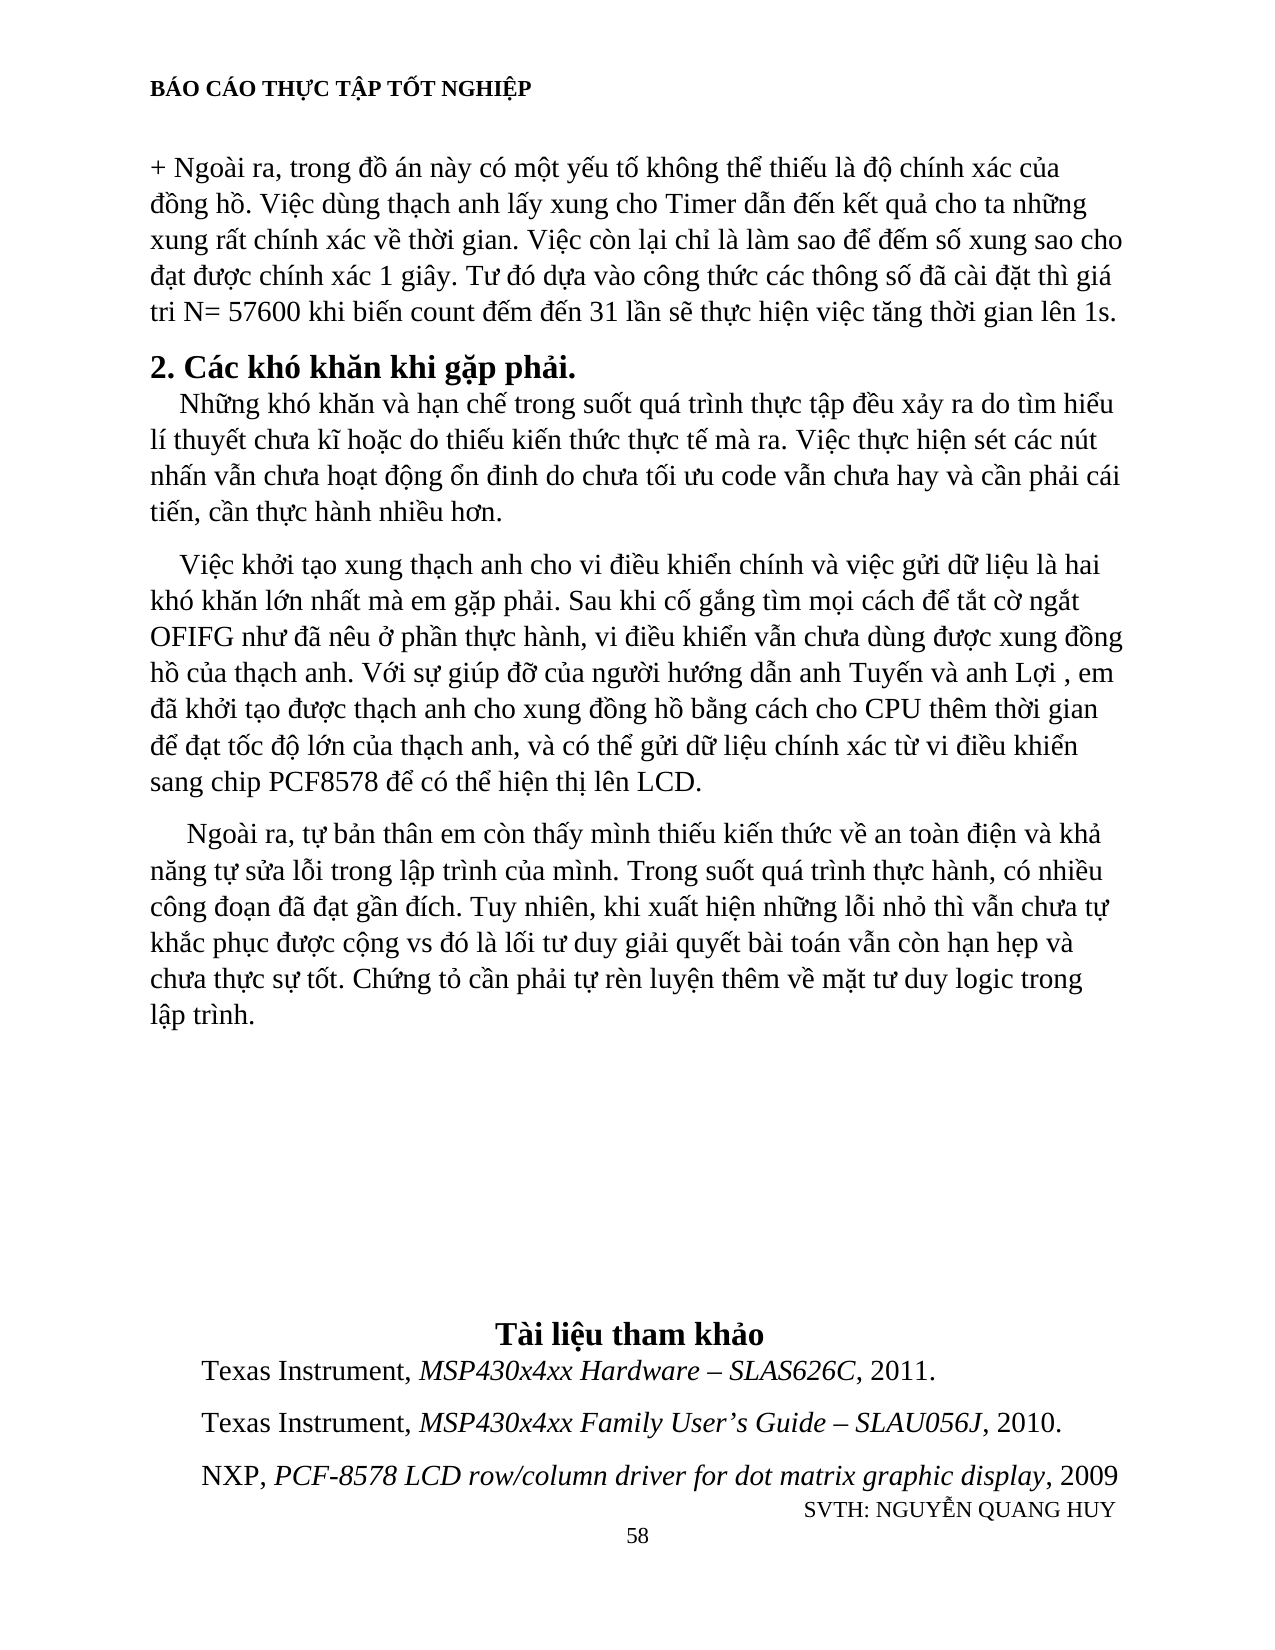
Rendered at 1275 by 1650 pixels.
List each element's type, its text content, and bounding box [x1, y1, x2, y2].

subtitle 2. Các khó khăn khi gặp phải. [150, 347, 1073, 386]
subtitle Tài liệu tham khảo [186, 1314, 1073, 1353]
text Texas Instrument, MSP430x4xx Hardware – SLAS626C, 2011. [150, 1353, 1125, 1386]
text + Ngoài ra, trong đồ án này có một yếu tố không thể thiếu là độ chính xác của đồng hồ. Việc dùng thạch anh lấy xung cho Timer dẫn đến kết quả cho ta những xung rất chính xác về thời gian. Việc còn lại chỉ là làm sao để đếm số xung sao cho đạt được chính xác 1 giây. Tư đó dựa vào công thức các thông số đã cài đặt thì giá tri N= 57600 khi biến count đếm đến 31 lần sẽ thực hiện việc tăng thời gian lên 1s. [150, 150, 1125, 328]
text Texas Instrument, MSP430x4xx Family User’s Guide – SLAU056J, 2010. [150, 1405, 1125, 1439]
text NXP, PCF-8578 LCD row/column driver for dot matrix graphic display, 2009 [150, 1458, 1125, 1492]
text Ngoài ra, tự bản thân em còn thấy mình thiếu kiến thức về an toàn điện và khả năng tự sửa lỗi trong lập trình của mình. Trong suốt quá trình thực hành, có nhiều công đoạn đã đạt gần đích. Tuy nhiên, khi xuất hiện những lỗi nhỏ thì vẫn chưa tự khắc phục được cộng vs đó là lối tư duy giải quyết bài toán vẫn còn hạn hẹp và chưa thực sự tốt. Chứng tỏ cần phải tự rèn luyện thêm về mặt tư duy logic trong lập trình. [150, 817, 1125, 1031]
text Việc khởi tạo xung thạch anh cho vi điều khiển chính và việc gửi dữ liệu là hai khó khăn lớn nhất mà em gặp phải. Sau khi cố gắng tìm mọi cách để tắt cờ ngắt OFIFG như đã nêu ở phần thực hành, vi điều khiển vẫn chưa dùng được xung đồng hồ của thạch anh. Với sự giúp đỡ của người hướng dẫn anh Tuyến và anh Lợi , em đã khởi tạo được thạch anh cho xung đồng hồ bằng cách cho CPU thêm thời gian để đạt tốc độ lớn của thạch anh, và có thể gửi dữ liệu chính xác từ vi điều khiển sang chip PCF8578 để có thể hiện thị lên LCD. [150, 547, 1125, 797]
text Những khó khăn và hạn chế trong suốt quá trình thực tập đều xảy ra do tìm hiểu lí thuyết chưa kĩ hoặc do thiếu kiến thức thực tế mà ra. Việc thực hiện sét các nút nhấn vẫn chưa hoạt động ổn đinh do chưa tối ưu code vẫn chưa hay và cần phải cái tiến, cần thực hành nhiều hơn. [150, 386, 1125, 528]
